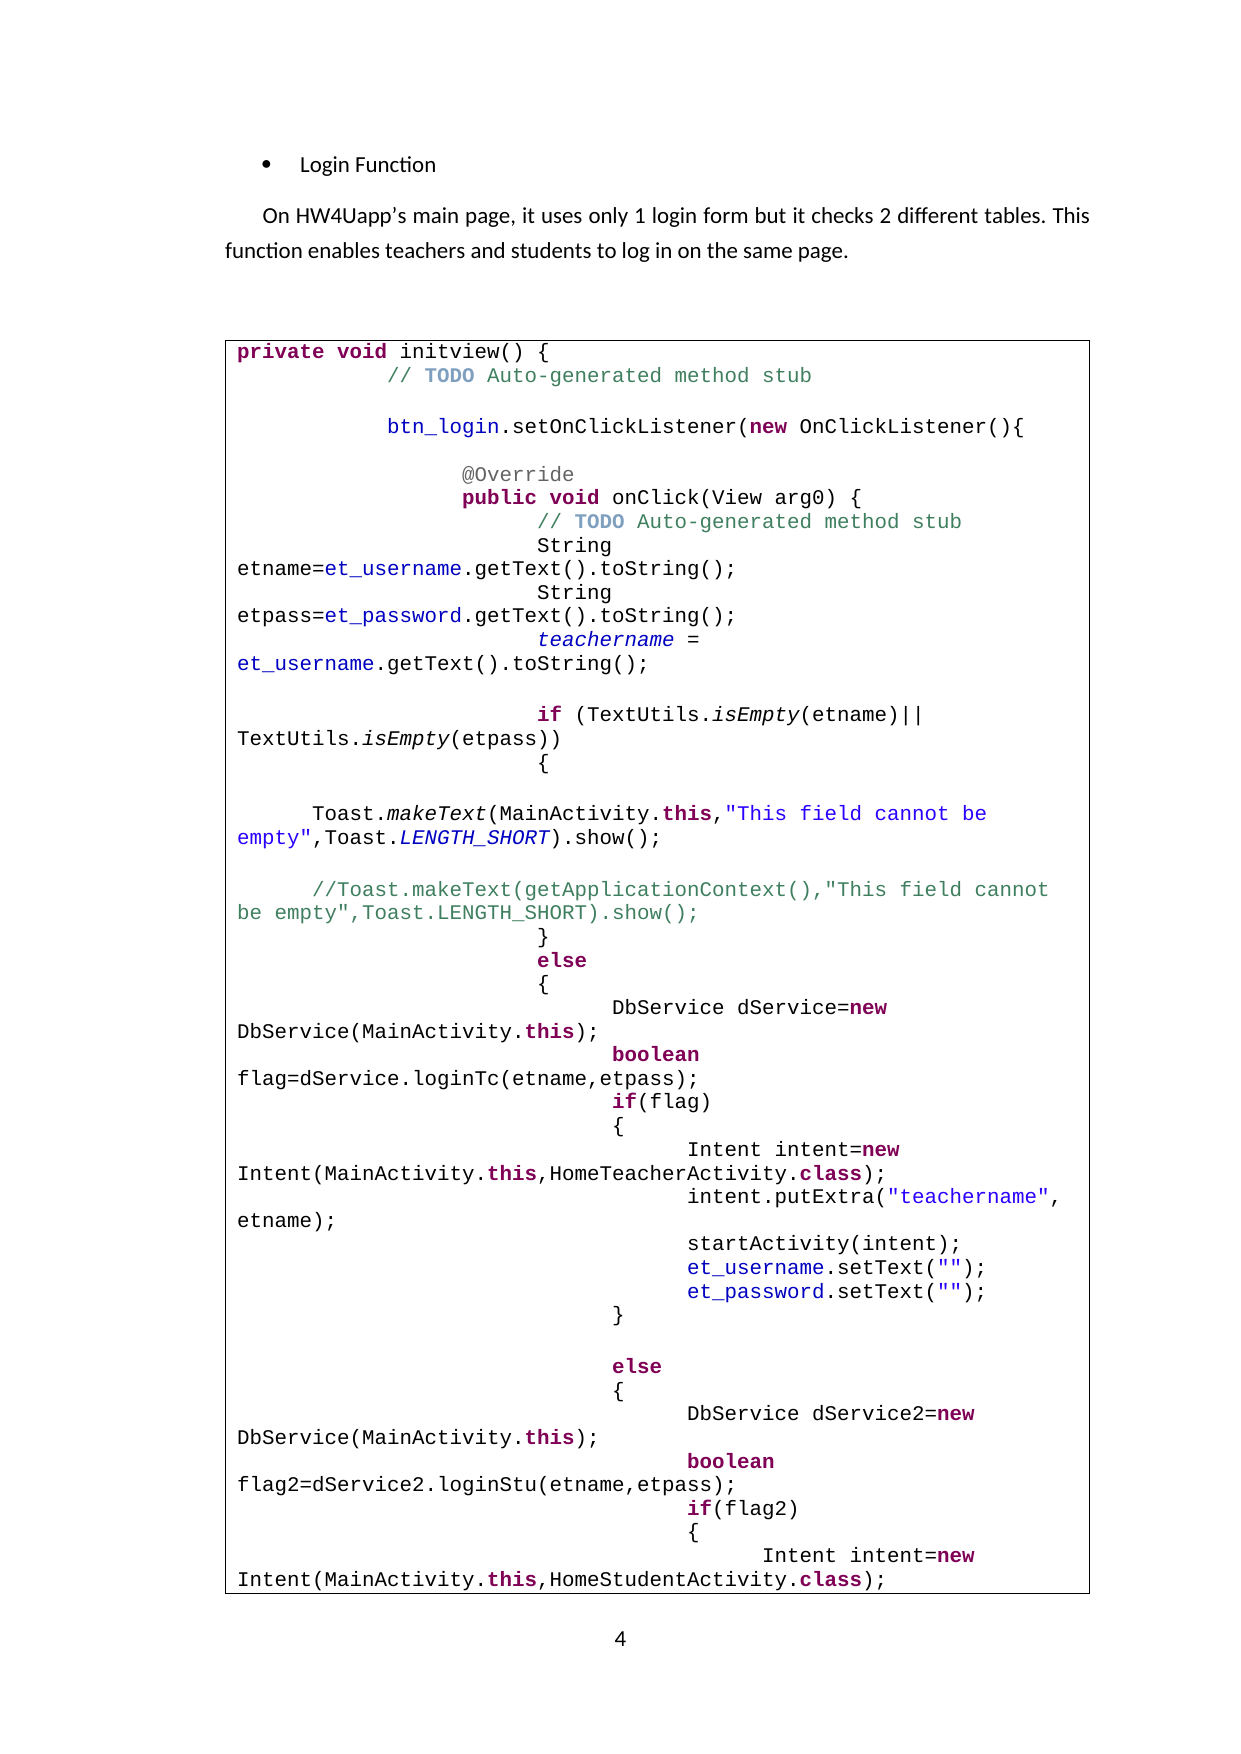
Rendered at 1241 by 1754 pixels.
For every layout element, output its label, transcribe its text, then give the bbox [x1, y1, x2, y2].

list Login Function [262, 150, 1090, 178]
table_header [226, 341, 1089, 1592]
text On HW4Uapp’s main page, it uses only 1 login form but it checks 2 different tables. This function enables teachers and students to log in on the same page. [225, 202, 1090, 265]
